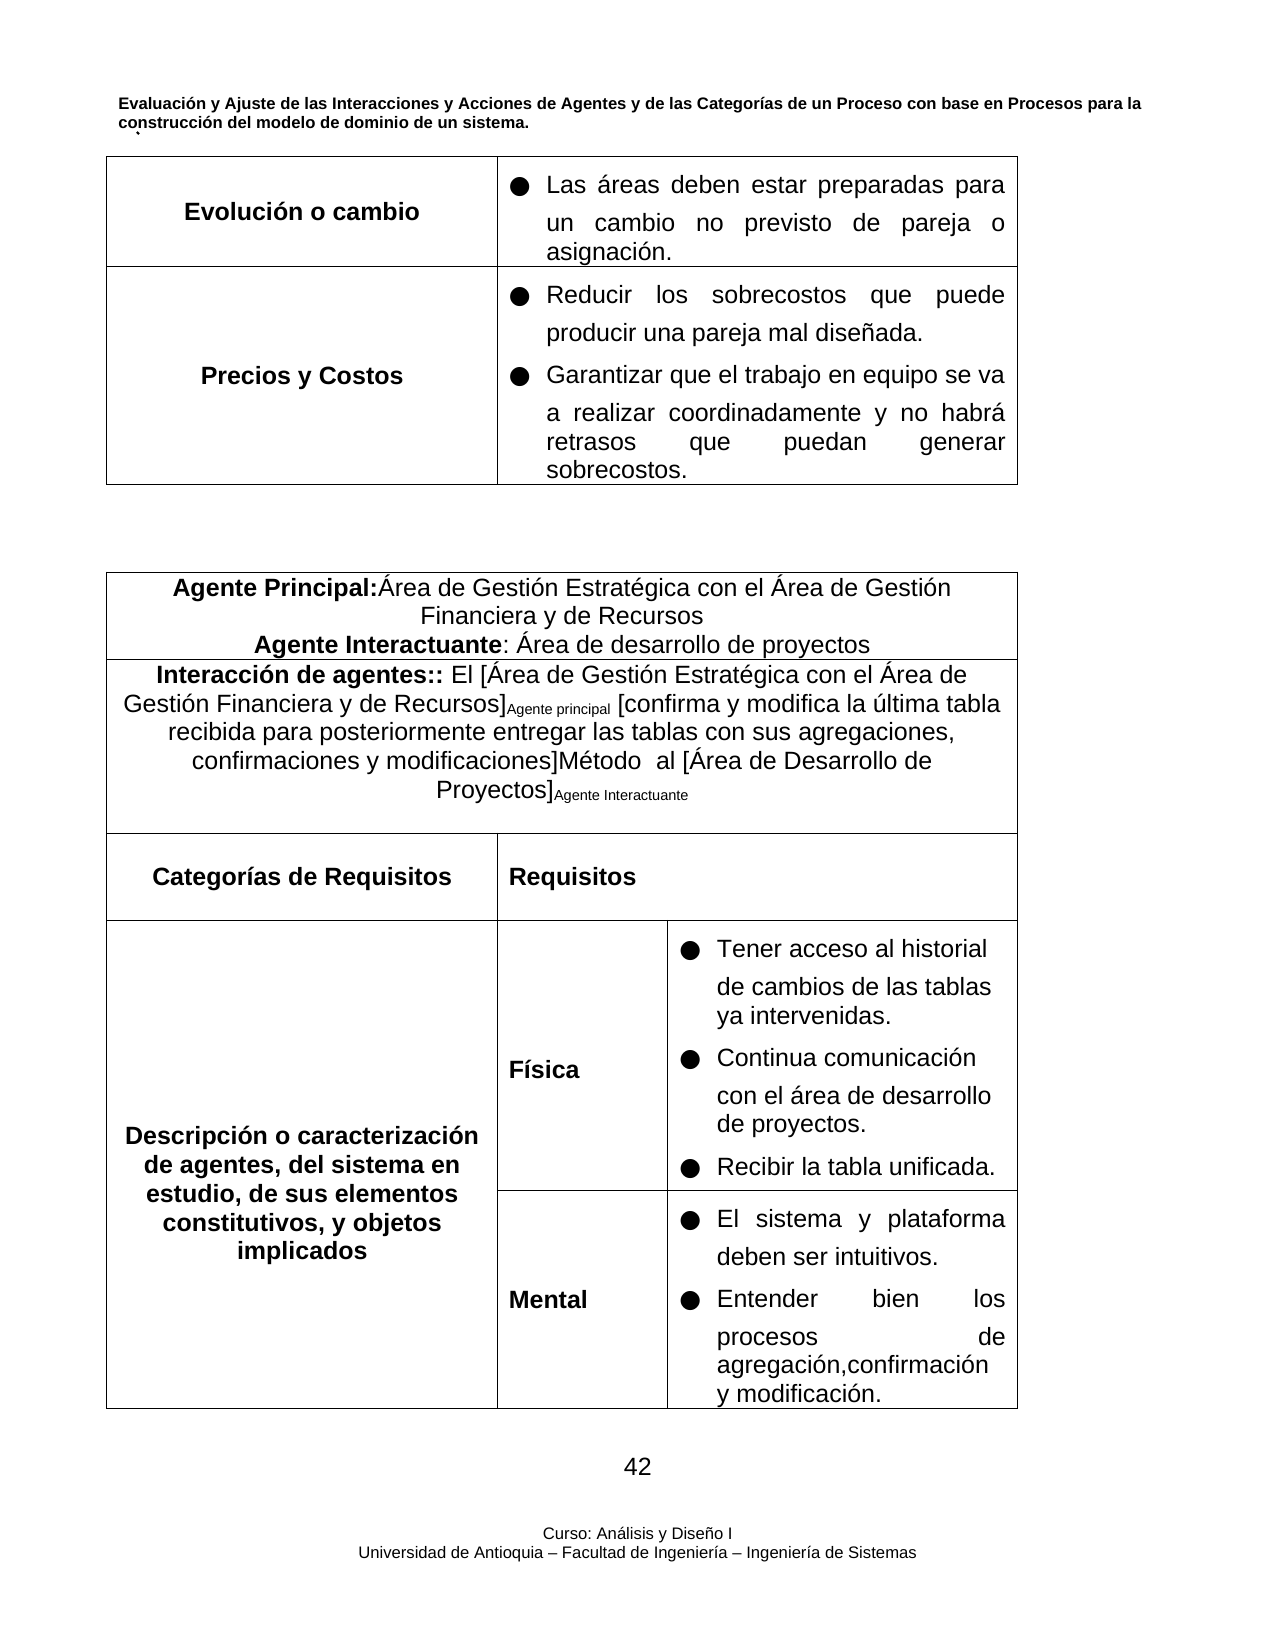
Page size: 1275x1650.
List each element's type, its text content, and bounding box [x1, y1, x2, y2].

table_cell Reducir los sobrecostos que puede producir una pareja mal diseñada. Garantizar que el trabajo en equipo se va a realizar coordinadamente y no habrá retrasos que puedan generar sobrecostos. [498, 267, 1017, 484]
table_cell Requisitos [498, 834, 1017, 920]
table_cell Mental [498, 1191, 667, 1408]
table_cell Las áreas deben estar preparadas para un cambio no previsto de pareja o asignación. [498, 157, 1017, 266]
table_cell Tener acceso al historial de cambios de las tablas ya intervenidas. Continua comunicación con el área de desarrollo de proyectos. Recibir la tabla unificada. [668, 921, 1017, 1189]
table_cell Interacción de agentes:: El [Área de Gestión Estratégica con el Área de Gestión Financiera y de Recursos]Agente principal [confirma y modifica la última tabla recibida para posteriormente entregar las tablas con sus agregaciones, confirmaciones y modificaciones]Método al [Área de Desarrollo de Proyectos]Agente Interactuante [107, 660, 1017, 832]
table_header Agente Principal:Área de Gestión Estratégica con el Área de Gestión Financiera y de Recursos Agente Interactuante: Área de desarrollo de proyectos [107, 573, 1017, 659]
table_cell Evolución o cambio [107, 157, 497, 266]
table_cell Precios y Costos [107, 267, 497, 484]
table_cell El sistema y plataforma deben ser intuitivos. Entender bien los procesos de agregación,confirmación y modificación. [668, 1191, 1017, 1408]
table_cell Categorías de Requisitos [107, 834, 497, 920]
table_cell Descripción o caracterización de agentes, del sistema en estudio, de sus elementos constitutivos, y objetos implicados [107, 921, 497, 1408]
table_cell Física [498, 921, 667, 1189]
